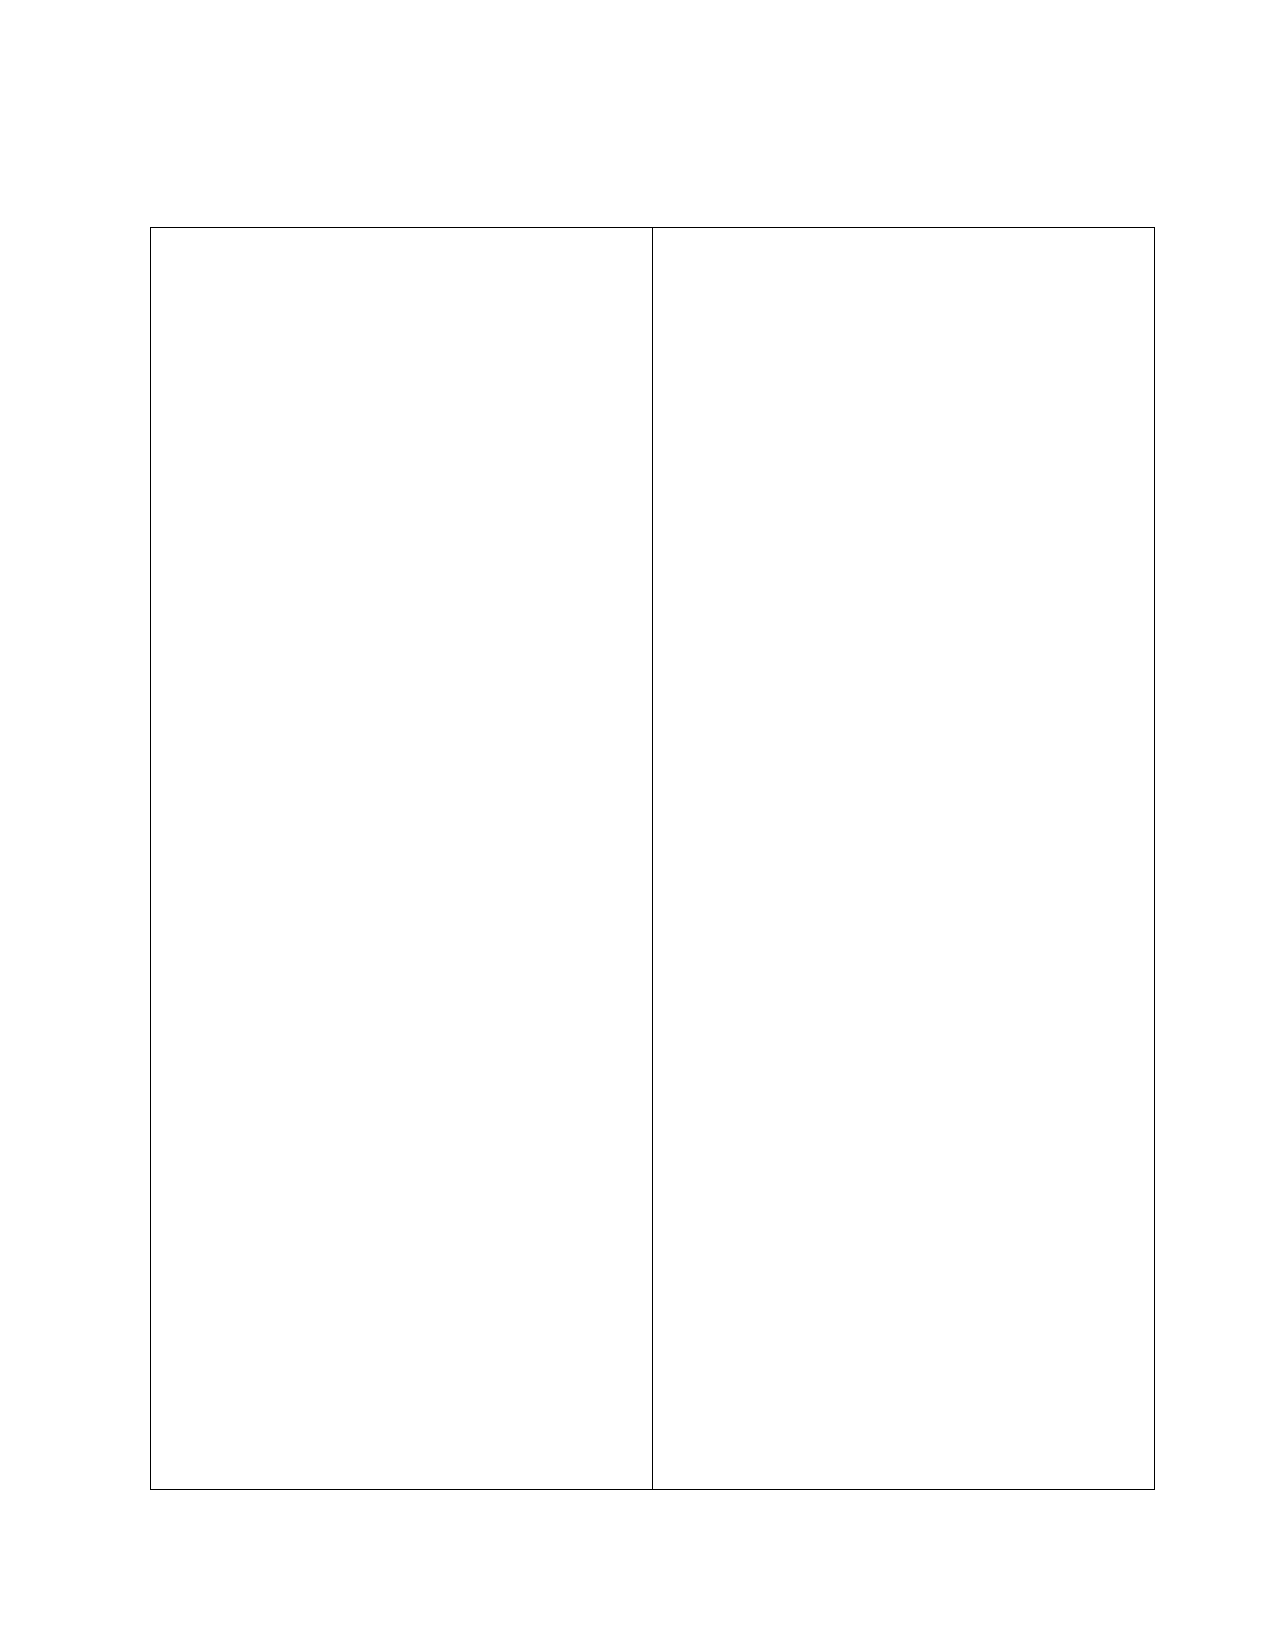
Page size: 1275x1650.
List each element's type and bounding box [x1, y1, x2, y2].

table_header [151, 228, 652, 1489]
table_header [653, 228, 1154, 1489]
